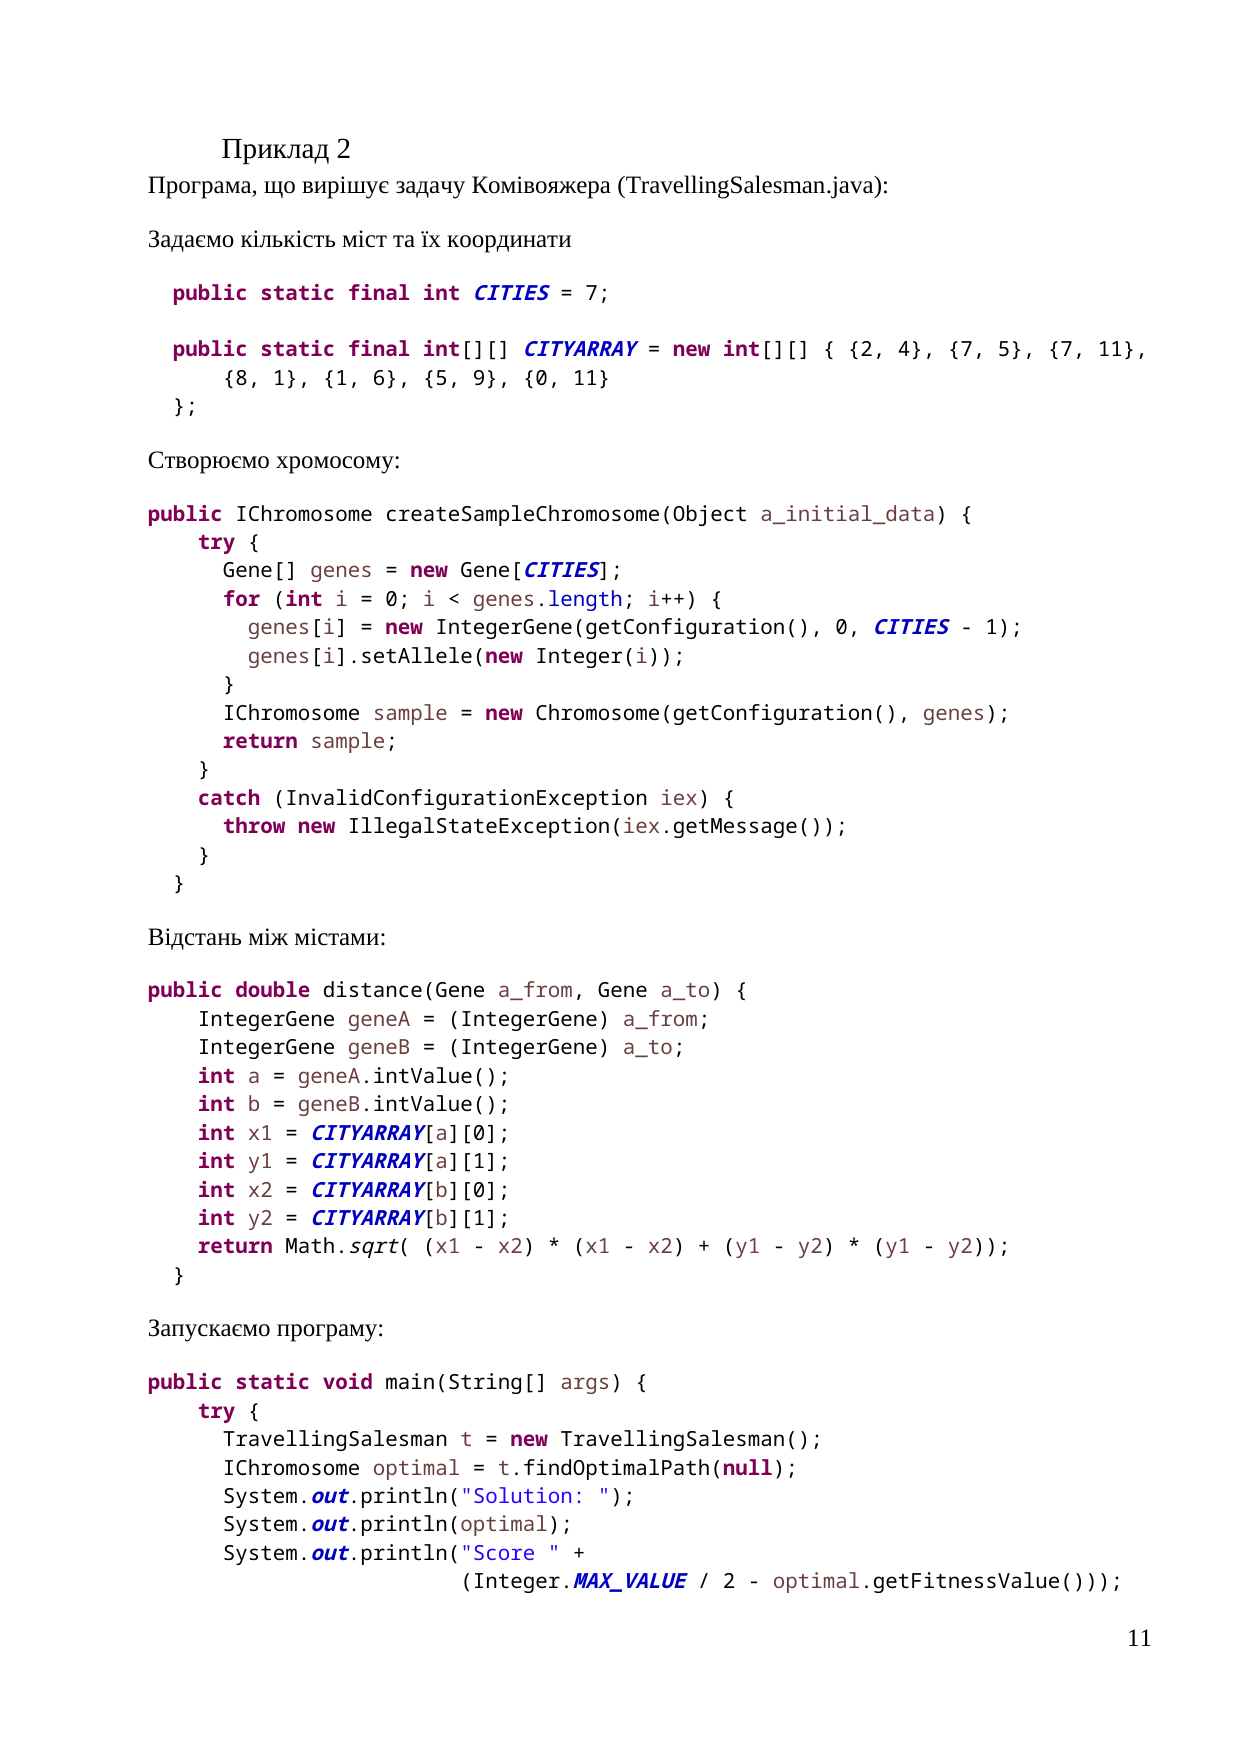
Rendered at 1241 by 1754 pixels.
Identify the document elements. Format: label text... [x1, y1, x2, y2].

text int a = geneA.intValue(); [148, 1061, 1152, 1089]
text {8, 1}, {1, 6}, {5, 9}, {0, 11} [148, 363, 1152, 391]
text } [148, 840, 1152, 868]
text for (int i = 0; i < genes.length; i++) { [148, 584, 1152, 612]
text Запускаємо програму: [148, 1313, 1152, 1342]
text System.out.println(optimal); [148, 1509, 1152, 1538]
text catch (InvalidConfigurationException iex) { [148, 783, 1152, 811]
text } [148, 1260, 1152, 1288]
text throw new IllegalStateException(iex.getMessage()); [148, 811, 1152, 840]
text IntegerGene geneB = (IntegerGene) a_to; [148, 1032, 1152, 1061]
text }; [148, 391, 1152, 420]
text Gene[] genes = new Gene[CITIES]; [148, 556, 1152, 584]
text public IChromosome createSampleChromosome(Object a_initial_data) { [148, 499, 1152, 527]
text try { [148, 527, 1152, 556]
text public static final int[][] CITYARRAY = new int[][] { {2, 4}, {7, 5}, {7, 11}, [148, 334, 1152, 363]
text return sample; [148, 726, 1152, 754]
text public static void main(String[] args) { [148, 1367, 1152, 1396]
text public static final int CITIES = 7; [148, 278, 1152, 306]
text Задаємо кількість міст та їх координати [148, 224, 1152, 252]
text genes[i] = new IntegerGene(getConfiguration(), 0, CITIES - 1); [148, 612, 1152, 641]
text System.out.println("Score " + [148, 1538, 1152, 1566]
text TravellingSalesman t = new TravellingSalesman(); [148, 1424, 1152, 1453]
text } [148, 669, 1152, 698]
text int y1 = CITYARRAY[a][1]; [148, 1146, 1152, 1175]
text int y2 = CITYARRAY[b][1]; [148, 1203, 1152, 1232]
text Створюємо хромосому: [148, 445, 1152, 473]
text return Math.sqrt( (x1 - x2) * (x1 - x2) + (y1 - y2) * (y1 - y2)); [148, 1232, 1152, 1260]
text int x1 = CITYARRAY[a][0]; [148, 1118, 1152, 1146]
text System.out.println("Solution: "); [148, 1481, 1152, 1509]
text Програма, що вирішує задачу Комівояжера (TravellingSalesman.java): [148, 170, 1152, 199]
text int x2 = CITYARRAY[b][0]; [148, 1175, 1152, 1203]
text genes[i].setAllele(new Integer(i)); [148, 641, 1152, 669]
text (Integer.MAX_VALUE / 2 - optimal.getFitnessValue())); [148, 1566, 1152, 1595]
text int b = geneB.intValue(); [148, 1089, 1152, 1118]
subtitle Приклад 2 [221, 131, 1152, 165]
text } [148, 754, 1152, 783]
text try { [148, 1396, 1152, 1424]
text IChromosome optimal = t.findOptimalPath(null); [148, 1453, 1152, 1481]
text public double distance(Gene a_from, Gene a_to) { [148, 976, 1152, 1004]
text } [148, 868, 1152, 897]
text IntegerGene geneA = (IntegerGene) a_from; [148, 1004, 1152, 1032]
text IChromosome sample = new Chromosome(getConfiguration(), genes); [148, 698, 1152, 726]
text Відстань між містами: [148, 922, 1152, 951]
